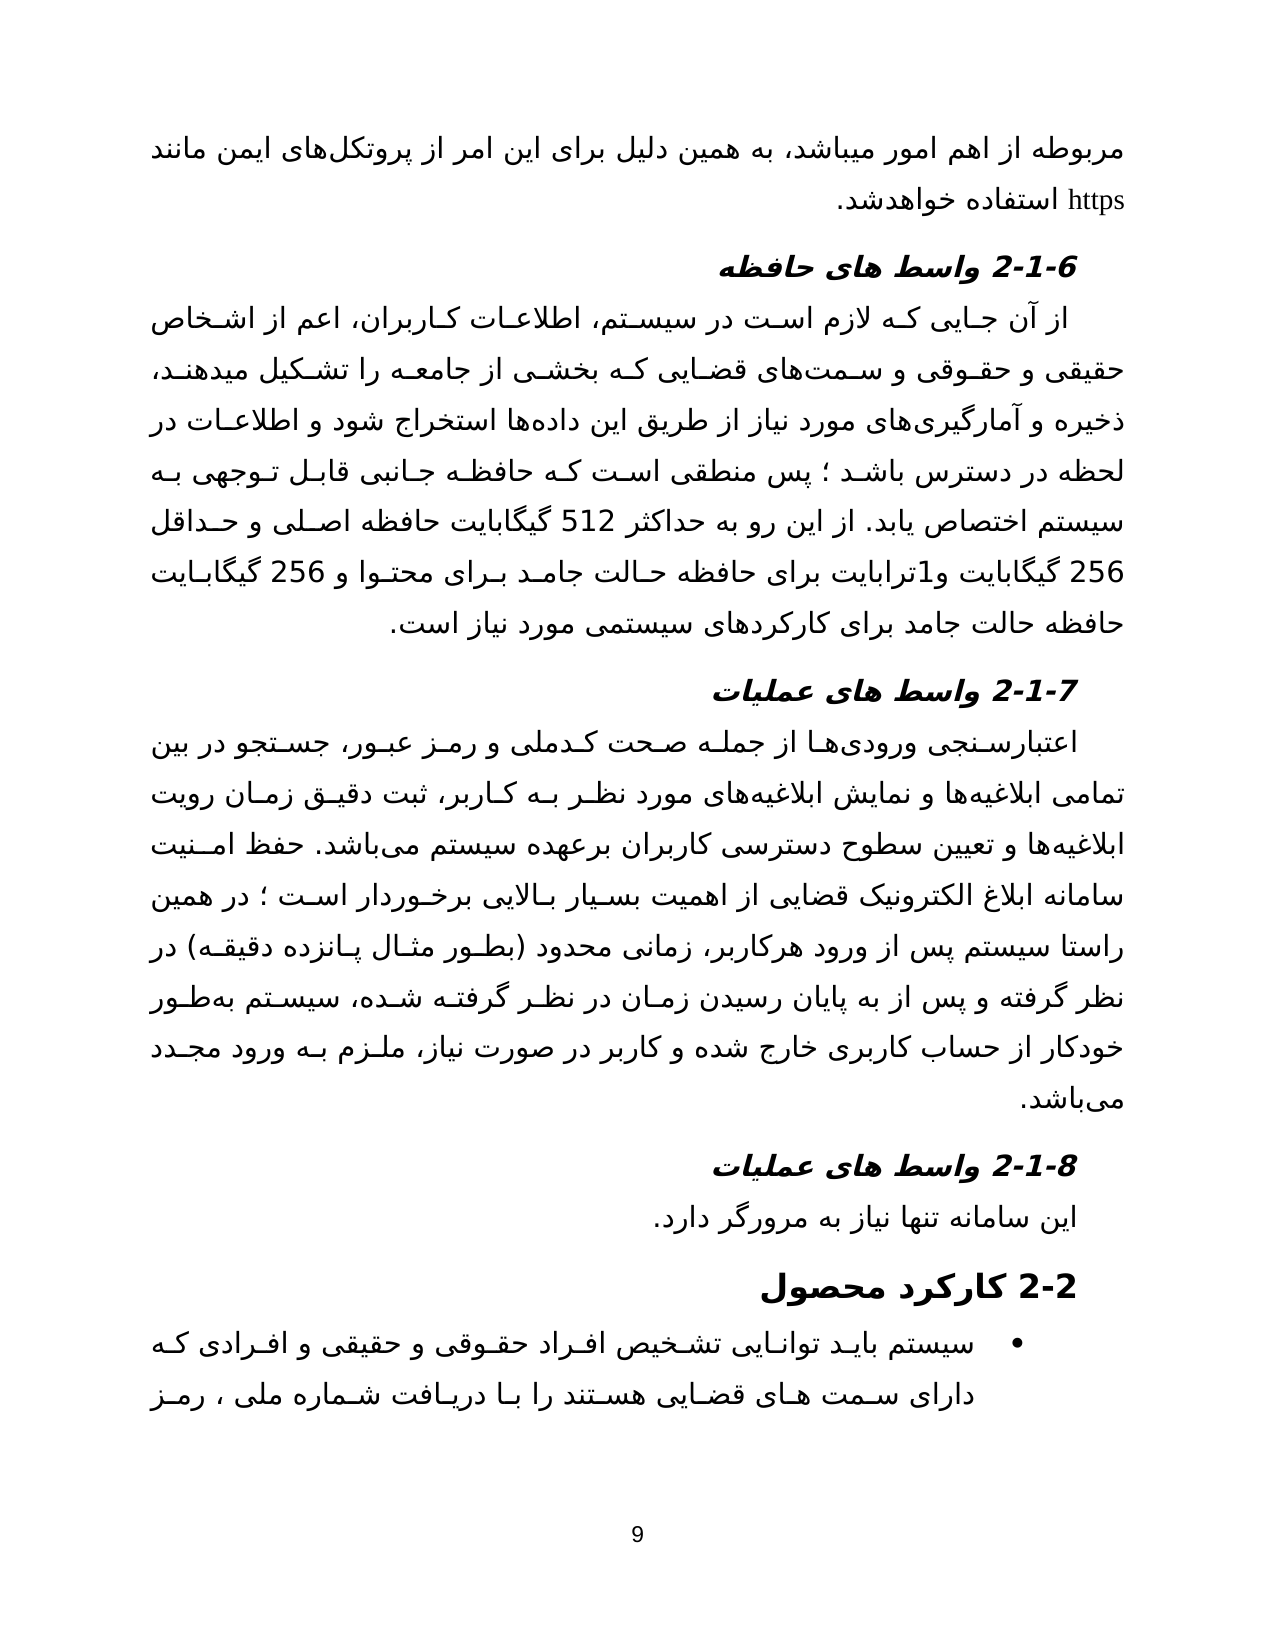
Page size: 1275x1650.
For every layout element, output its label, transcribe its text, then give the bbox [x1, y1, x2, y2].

subtitle 2-1-8 واسط های عملیات [150, 1149, 1125, 1183]
text از آن جایی که لازم است در سیستم، اطلاعات کاربران، اعم از اشخاص حقیقی و حقوقی و سمت‌های قضایی که بخشی از جامعه را تشکیل میدهند، ذخیره و آمارگیری‌های مورد نیاز از طریق این داده‌ها استخراج شود و اطلاعات در لحظه در دسترس باشد ؛ پس منطقی است که حافظه جانبی قابل توجهی به سیستم اختصاص یابد. از این رو به حداکثر 512 گیگابایت حافظه اصلی و حداقل 256 گیگابایت و1ترابایت برای حافظه حالت جامد برای محتوا و 256 گیگابایت حافظه حالت جامد برای کارکرد‌های سیستمی مورد نیاز است. [150, 301, 1125, 641]
subtitle 2-1-7 واسط های عملیات [150, 674, 1125, 708]
text اعتبارسنجی ورودی‌ها از جمله صحت کدملی و رمز عبور، جستجو در بین تمامی ابلاغیه‌ها و نمایش ابلاغیه‌های مورد نظر به کاربر، ثبت دقیق زمان رویت ابلاغیه‌ها و تعیین سطوح دسترسی کاربران برعهده سیستم می‌باشد. حفظ امنیت سامانه ابلاغ الکترونیک قضایی از اهمیت بسیار بالایی برخوردار است ؛ در همین راستا سیستم پس از ورود هرکاربر، زمانی محدود (بطور مثال پانزده دقیقه) در نظر گرفته و پس از به پایان رسیدن زمان در نظر گرفته شده، سیستم به‌طور خودکار از حساب کاربری خارج شده و کاربر در صورت نیاز، ملزم به ورود مجدد می‌باشد. [150, 725, 1125, 1116]
text این سامانه تنها نیاز به مرورگر دارد. [150, 1200, 1125, 1234]
subtitle 2-2 کارکرد محصول [150, 1268, 1125, 1307]
subtitle 2-1-6 واسط های حافظه [150, 250, 1125, 284]
